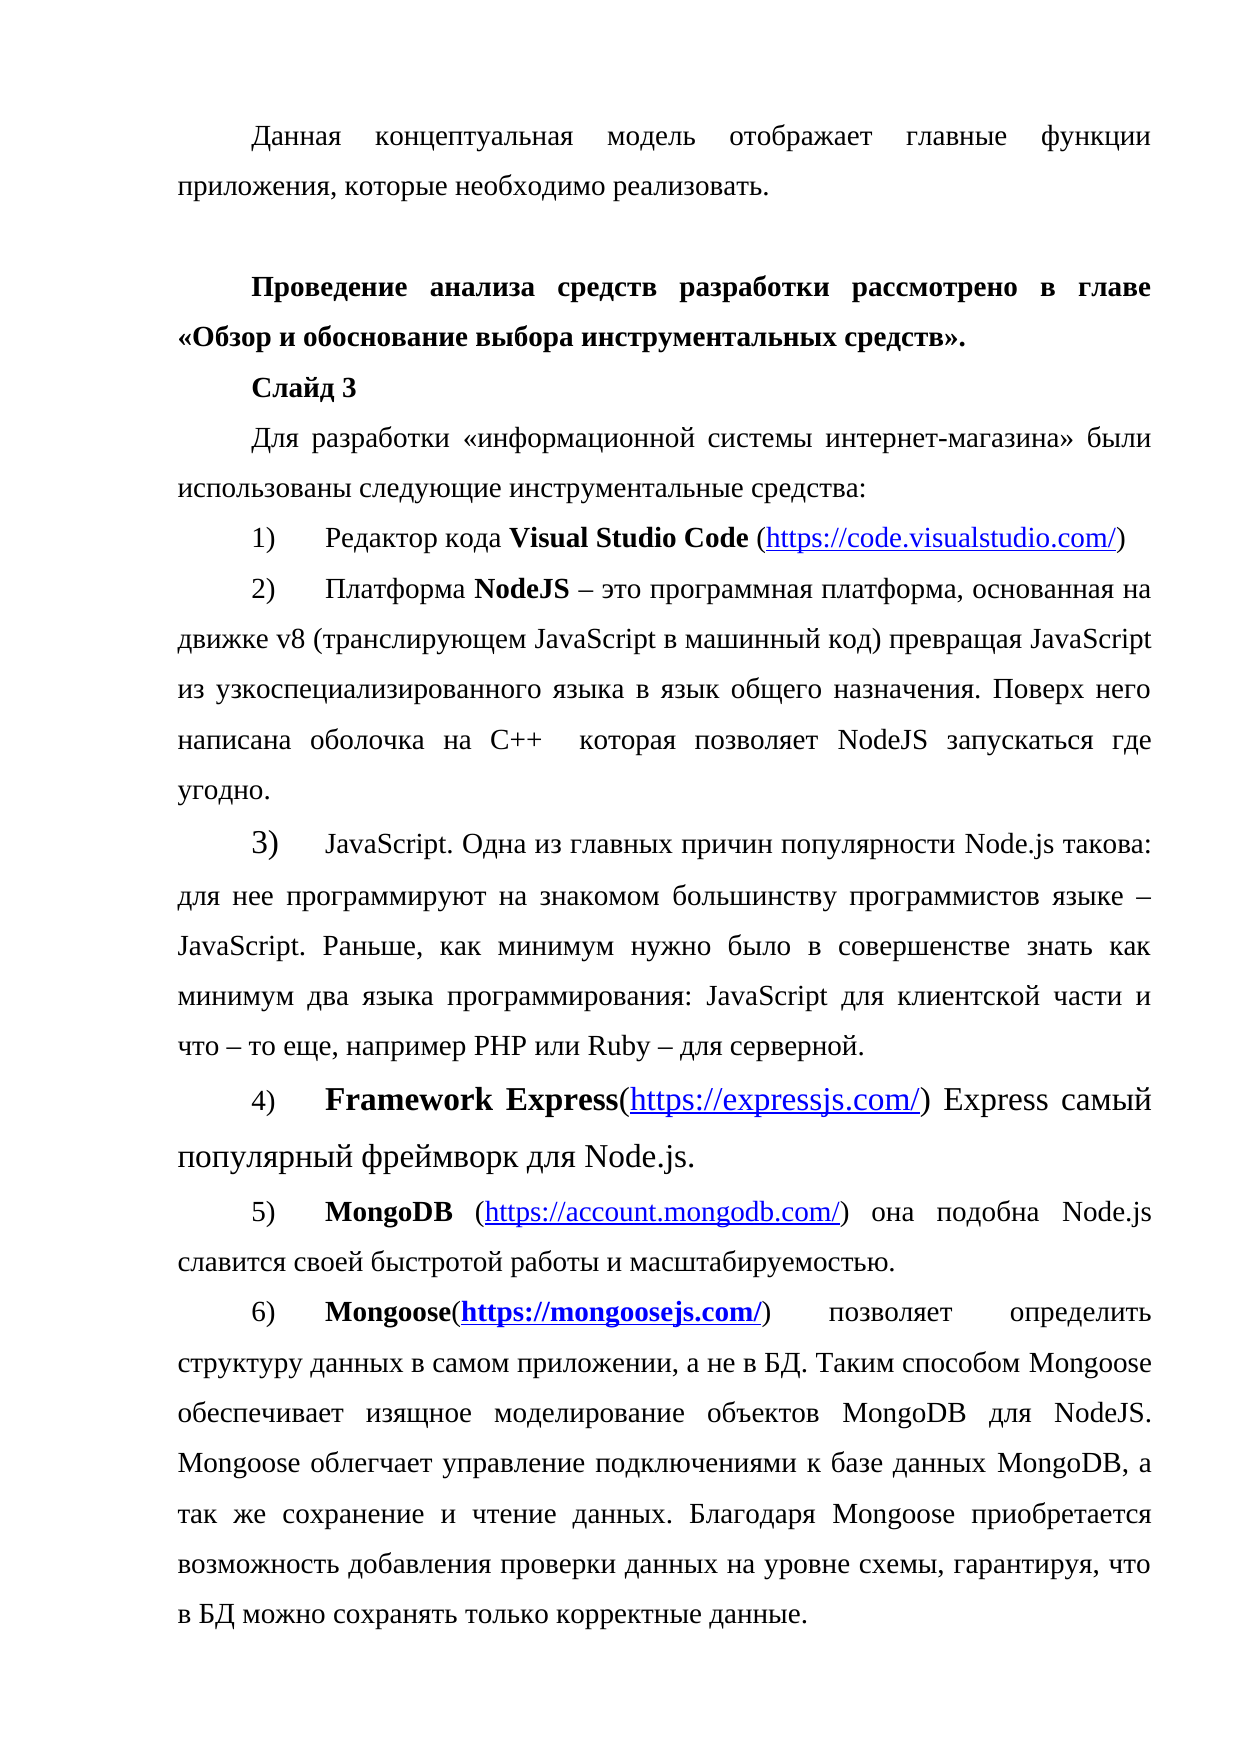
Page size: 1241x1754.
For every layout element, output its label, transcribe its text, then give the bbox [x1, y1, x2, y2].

list MongoDB (https://account.mongodb.com/) она подобна Node.js славится своей быстротой работы и масштабируемостью. [177, 1194, 1152, 1278]
text Проведение анализа средств разработки рассмотрено в главе «Обзор и обоснование выбора инструментальных средств». [177, 269, 1152, 353]
text Данная концептуальная модель отображает главные функции приложения, которые необходимо реализовать. [177, 118, 1152, 202]
list Платформа NodeJS – это программная платформа, основанная на движке v8 (транслирующем JavaScript в машинный код) превращая JavaScript из узкоспециализированного языка в язык общего назначения. Поверх него написана оболочка на C++ которая позволяет NodeJS запускаться где угодно. [177, 571, 1152, 806]
list JavaScript. Одна из главных причин популярности Node.js такова: для нее программируют на знакомом большинству программистов языке – JavaScript. Раньше, как минимум нужно было в совершенстве знать как минимум два языка программирования: JavaScript для клиентской части и что – то еще, например PHP или Ruby – для серверной. [177, 822, 1152, 1062]
list Редактор кода Visual Studio Code (https://code.visualstudio.com/) [177, 521, 1152, 554]
list Mongoose(https://mongoosejs.com/) позволяет определить структуру данных в самом приложении, а не в БД. Таким способом Mongoose обеспечивает изящное моделирование объектов MongoDB для NodeJS. Mongoose облегчает управление подключениями к базе данных MongoDB, а так же сохранение и чтение данных. Благодаря Mongoose приобретается возможность добавления проверки данных на уровне схемы, гарантируя, что в БД можно сохранять только корректные данные. [177, 1294, 1152, 1630]
text Слайд 3 [177, 370, 1152, 403]
list Framework Express(https://expressjs.com/) Express самый популярный фреймворк для Node.js. [177, 1079, 1152, 1175]
list Для разработки «информационной системы интернет-магазина» были использованы следующие инструментальные средства: [177, 420, 1152, 504]
